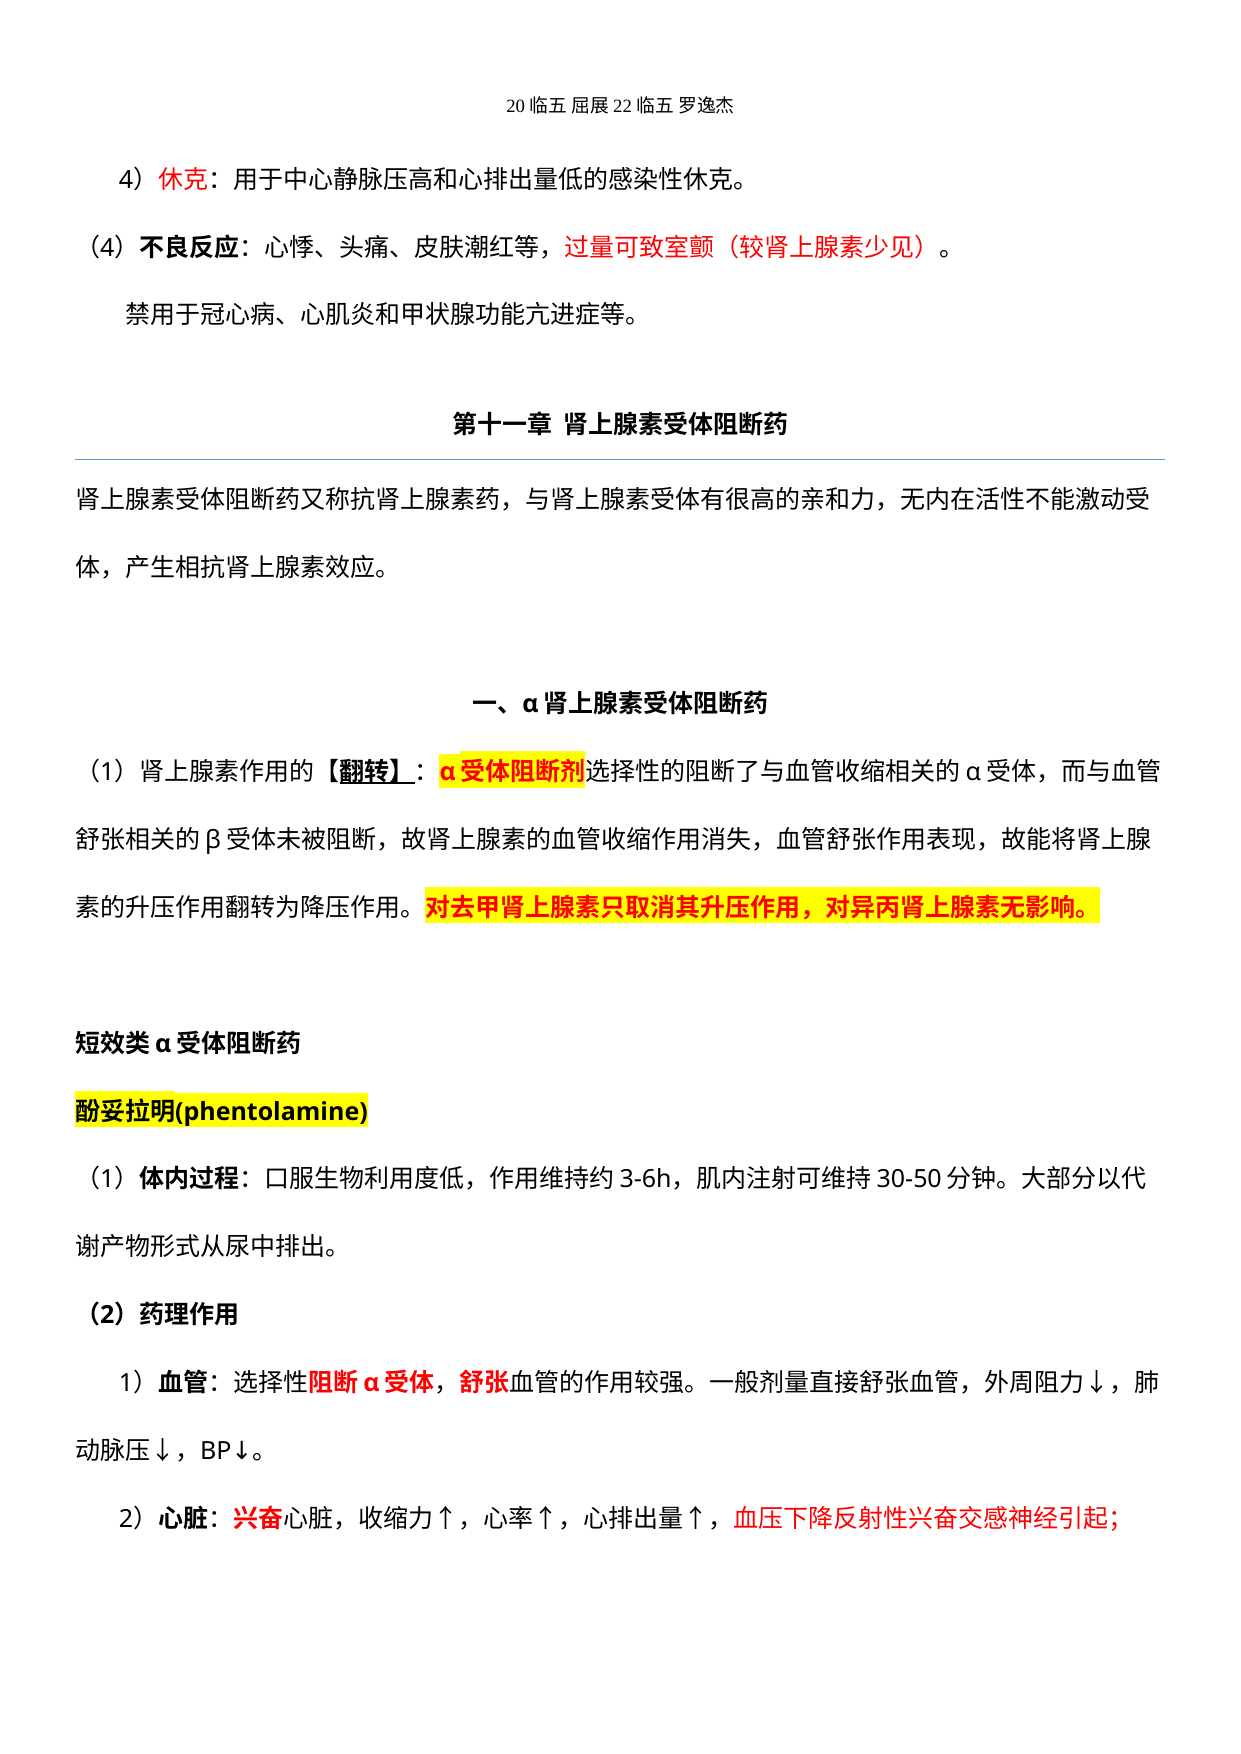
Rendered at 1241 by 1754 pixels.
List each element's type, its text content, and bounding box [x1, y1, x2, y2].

text （2）药理作用 [75, 1279, 1165, 1347]
subtitle 酚妥拉明(phentolamine) [75, 1075, 1165, 1143]
text （1）肾上腺素作用的【翻转】：α受体阻断剂选择性的阻断了与血管收缩相关的α受体，而与血管舒张相关的β受体未被阻断，故肾上腺素的血管收缩作用消失，血管舒张作用表现，故能将肾上腺素的升压作用翻转为降压作用。对去甲肾上腺素只取消其升压作用，对异丙肾上腺素无影响。 [75, 736, 1165, 939]
text （4）不良反应：心悸、头痛、皮肤潮红等，过量可致室颤（较肾上腺素少见）。 [75, 211, 1165, 279]
text 肾上腺素受体阻断药又称抗肾上腺素药，与肾上腺素受体有很高的亲和力，无内在活性不能激动受体，产生相抗肾上腺素效应。 [75, 464, 1165, 600]
text 禁用于冠心病、心肌炎和甲状腺功能亢进症等。 [75, 279, 1165, 347]
subtitle 第十一章 肾上腺素受体阻断药 [75, 389, 1165, 459]
text （1）体内过程：口服生物利用度低，作用维持约3-6h，肌内注射可维持30-50分钟。大部分以代谢产物形式从尿中排出。 [75, 1143, 1165, 1279]
list α肾上腺素受体阻断药 [75, 668, 1165, 736]
text 2）心脏：兴奋心脏，收缩力↑，心率↑，心排出量↑，血压下降反射性兴奋交感神经引起； [75, 1483, 1165, 1551]
text 短效类α受体阻断药 [75, 1007, 1165, 1075]
text 1）血管：选择性阻断α受体，舒张血管的作用较强。一般剂量直接舒张血管，外周阻力↓，肺动脉压↓，BP↓。 [75, 1347, 1165, 1483]
text 4）休克：用于中心静脉压高和心排出量低的感染性休克。 [75, 143, 1165, 211]
